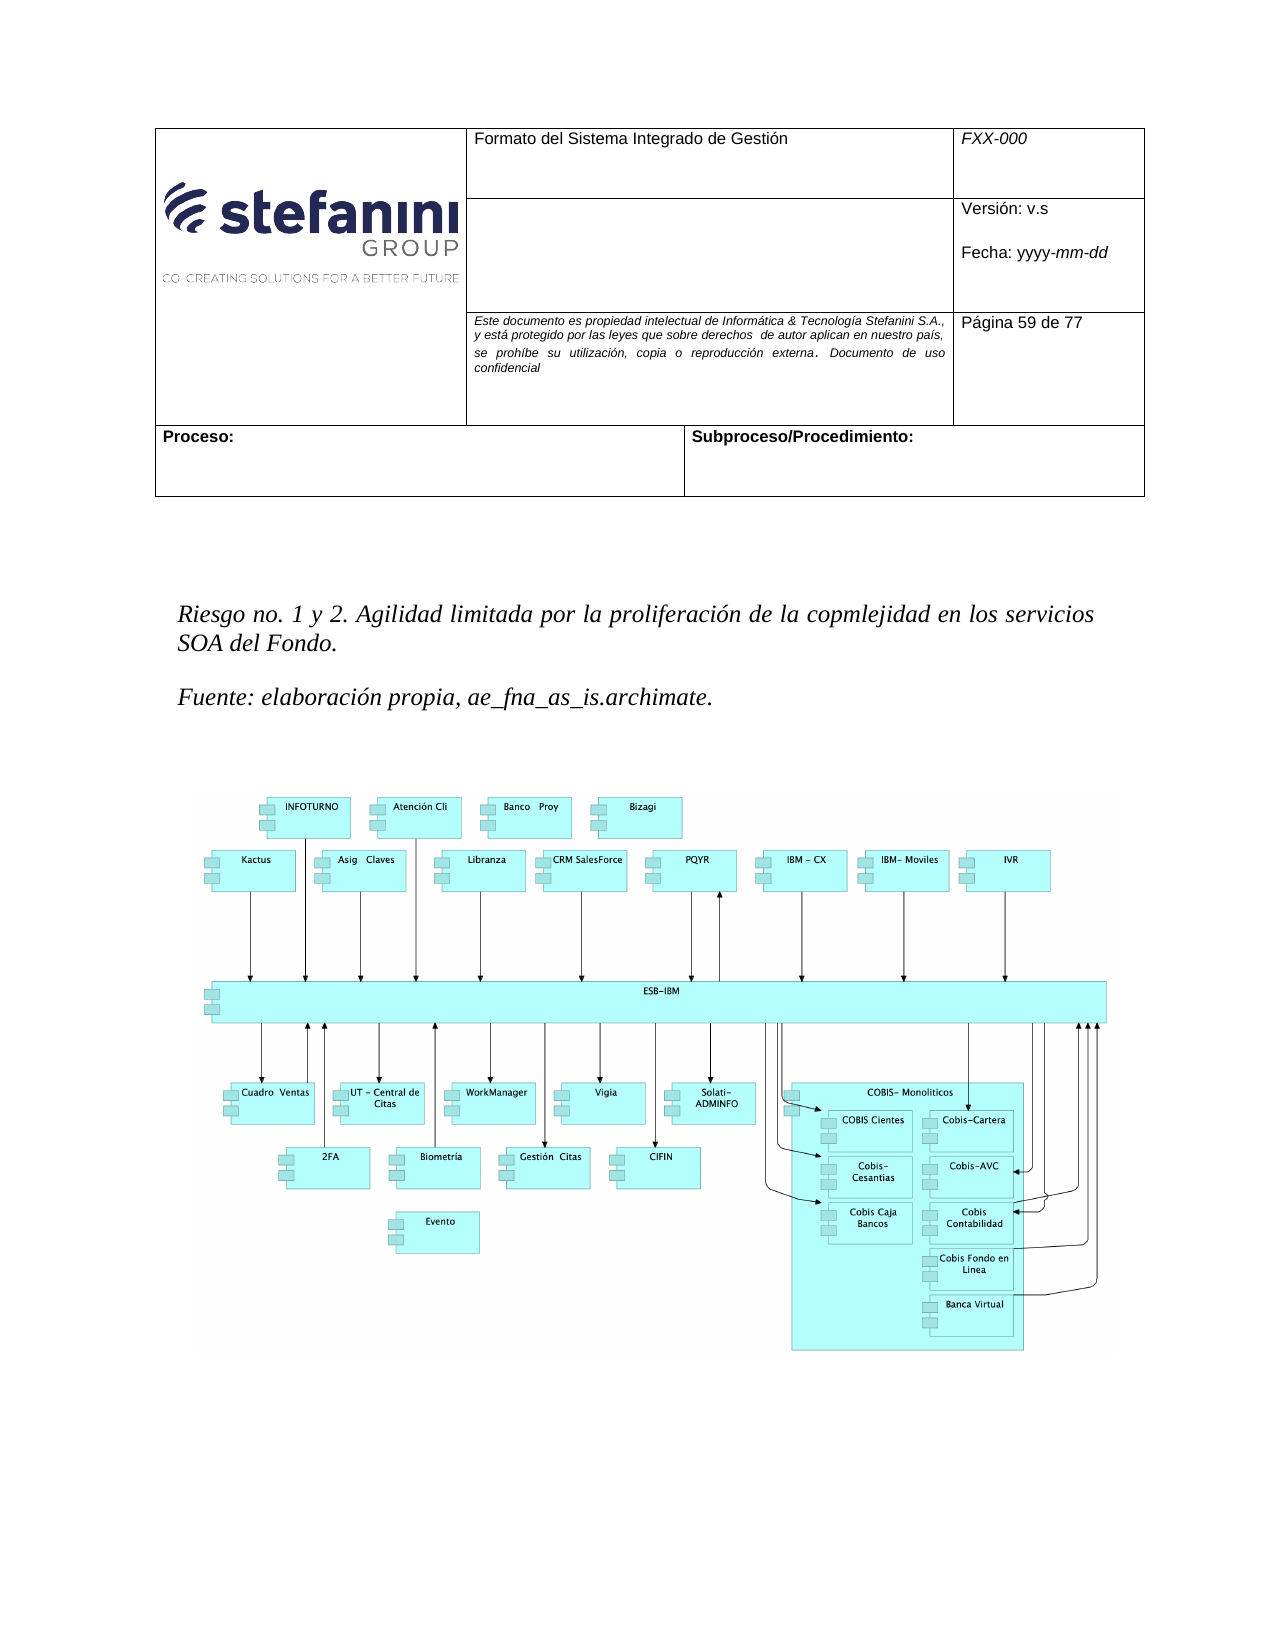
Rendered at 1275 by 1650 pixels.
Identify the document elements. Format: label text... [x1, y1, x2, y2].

picture [162, 182, 460, 286]
text Riesgo no. 1 y 2. Agilidad limitada por la proliferación de la copmlejidad en los servicios SOA del Fondo. [177, 599, 1098, 657]
text Fuente: elaboración propia, ae_fna_as_is.archimate. [177, 682, 1098, 711]
picture [196, 789, 1115, 1358]
